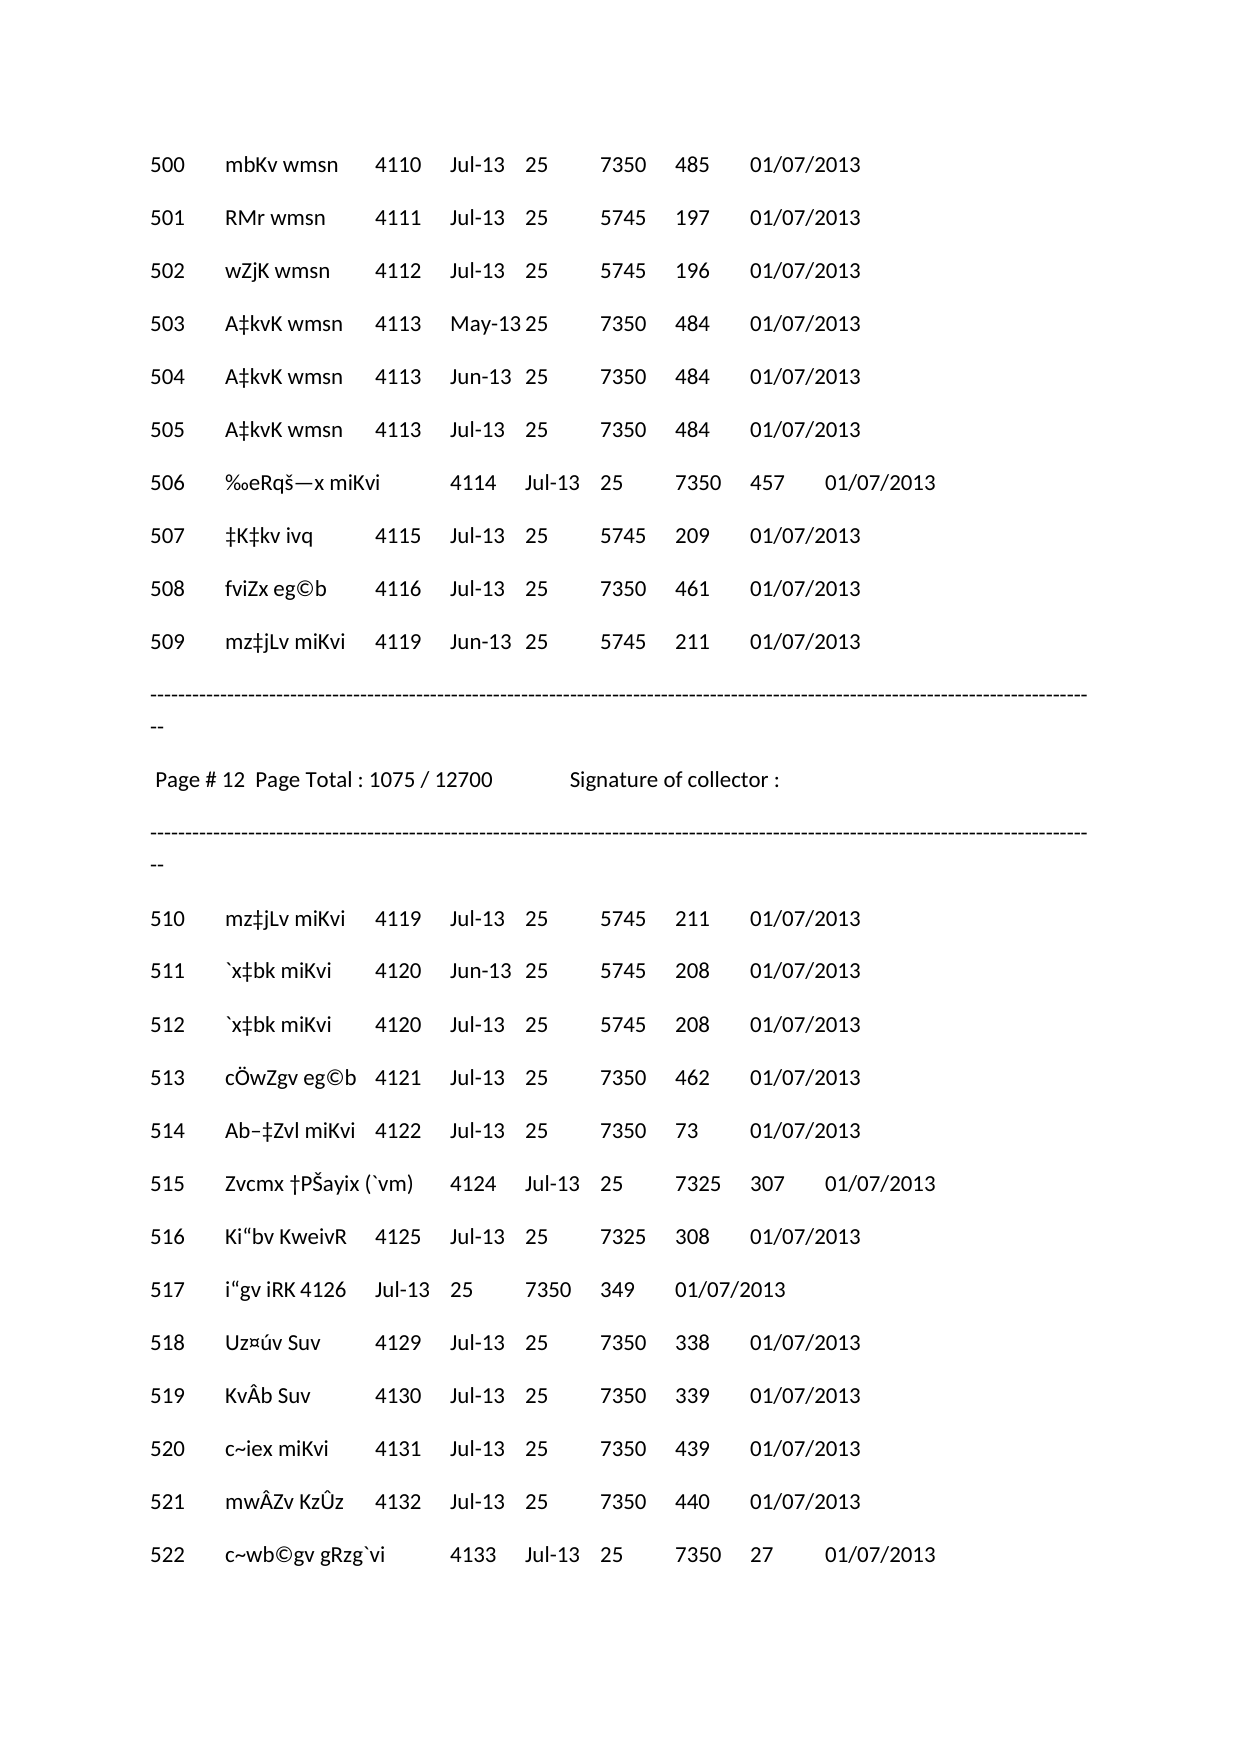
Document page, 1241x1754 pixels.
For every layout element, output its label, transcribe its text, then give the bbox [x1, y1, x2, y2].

text 513 cÖwZgv eg©b 4121 Jul-13 25 7350 462 01/07/2013 [150, 1063, 1090, 1091]
text 504 A‡kvK wmsn 4113 Jun-13 25 7350 484 01/07/2013 [150, 362, 1090, 390]
text 514 Ab–‡Zvl miKvi 4122 Jul-13 25 7350 73 01/07/2013 [150, 1116, 1090, 1144]
text 500 mbKv wmsn 4110 Jul-13 25 7350 485 01/07/2013 [150, 150, 1090, 178]
text 519 KvÂb Suv 4130 Jul-13 25 7350 339 01/07/2013 [150, 1381, 1090, 1409]
text 512 `x‡bk miKvi 4120 Jul-13 25 5745 208 01/07/2013 [150, 1010, 1090, 1038]
text 508 fviZx eg©b 4116 Jul-13 25 7350 461 01/07/2013 [150, 574, 1090, 602]
text 502 wZjK wmsn 4112 Jul-13 25 5745 196 01/07/2013 [150, 256, 1090, 284]
text 505 A‡kvK wmsn 4113 Jul-13 25 7350 484 01/07/2013 [150, 415, 1090, 443]
text 515 Zvcmx †PŠayix (`vm) 4124 Jul-13 25 7325 307 01/07/2013 [150, 1169, 1090, 1197]
text Page # 12 Page Total : 1075 / 12700 Signature of collector : [150, 765, 1090, 793]
text ---------------------------------------------------------------------------------------------------------------------------------------- [150, 680, 1090, 740]
text 510 mz‡jLv miKvi 4119 Jul-13 25 5745 211 01/07/2013 [150, 904, 1090, 932]
text 511 `x‡bk miKvi 4120 Jun-13 25 5745 208 01/07/2013 [150, 957, 1090, 985]
text 507 ‡K‡kv ivq 4115 Jul-13 25 5745 209 01/07/2013 [150, 521, 1090, 549]
text 509 mz‡jLv miKvi 4119 Jun-13 25 5745 211 01/07/2013 [150, 627, 1090, 655]
text 516 Ki“bv KweivR 4125 Jul-13 25 7325 308 01/07/2013 [150, 1222, 1090, 1250]
text 503 A‡kvK wmsn 4113 May-13 25 7350 484 01/07/2013 [150, 309, 1090, 337]
text ---------------------------------------------------------------------------------------------------------------------------------------- [150, 818, 1090, 879]
text 522 c~wb©gv gRzg`vi 4133 Jul-13 25 7350 27 01/07/2013 [150, 1540, 1090, 1568]
text 517 i“gv iRK 4126 Jul-13 25 7350 349 01/07/2013 [150, 1275, 1090, 1303]
text 518 Uz¤úv Suv 4129 Jul-13 25 7350 338 01/07/2013 [150, 1328, 1090, 1356]
text 506 ‰eRqš—x miKvi 4114 Jul-13 25 7350 457 01/07/2013 [150, 468, 1090, 496]
text 521 mwÂZv KzÛz 4132 Jul-13 25 7350 440 01/07/2013 [150, 1487, 1090, 1515]
text 520 c~iex miKvi 4131 Jul-13 25 7350 439 01/07/2013 [150, 1434, 1090, 1462]
text 501 RMr wmsn 4111 Jul-13 25 5745 197 01/07/2013 [150, 203, 1090, 231]
